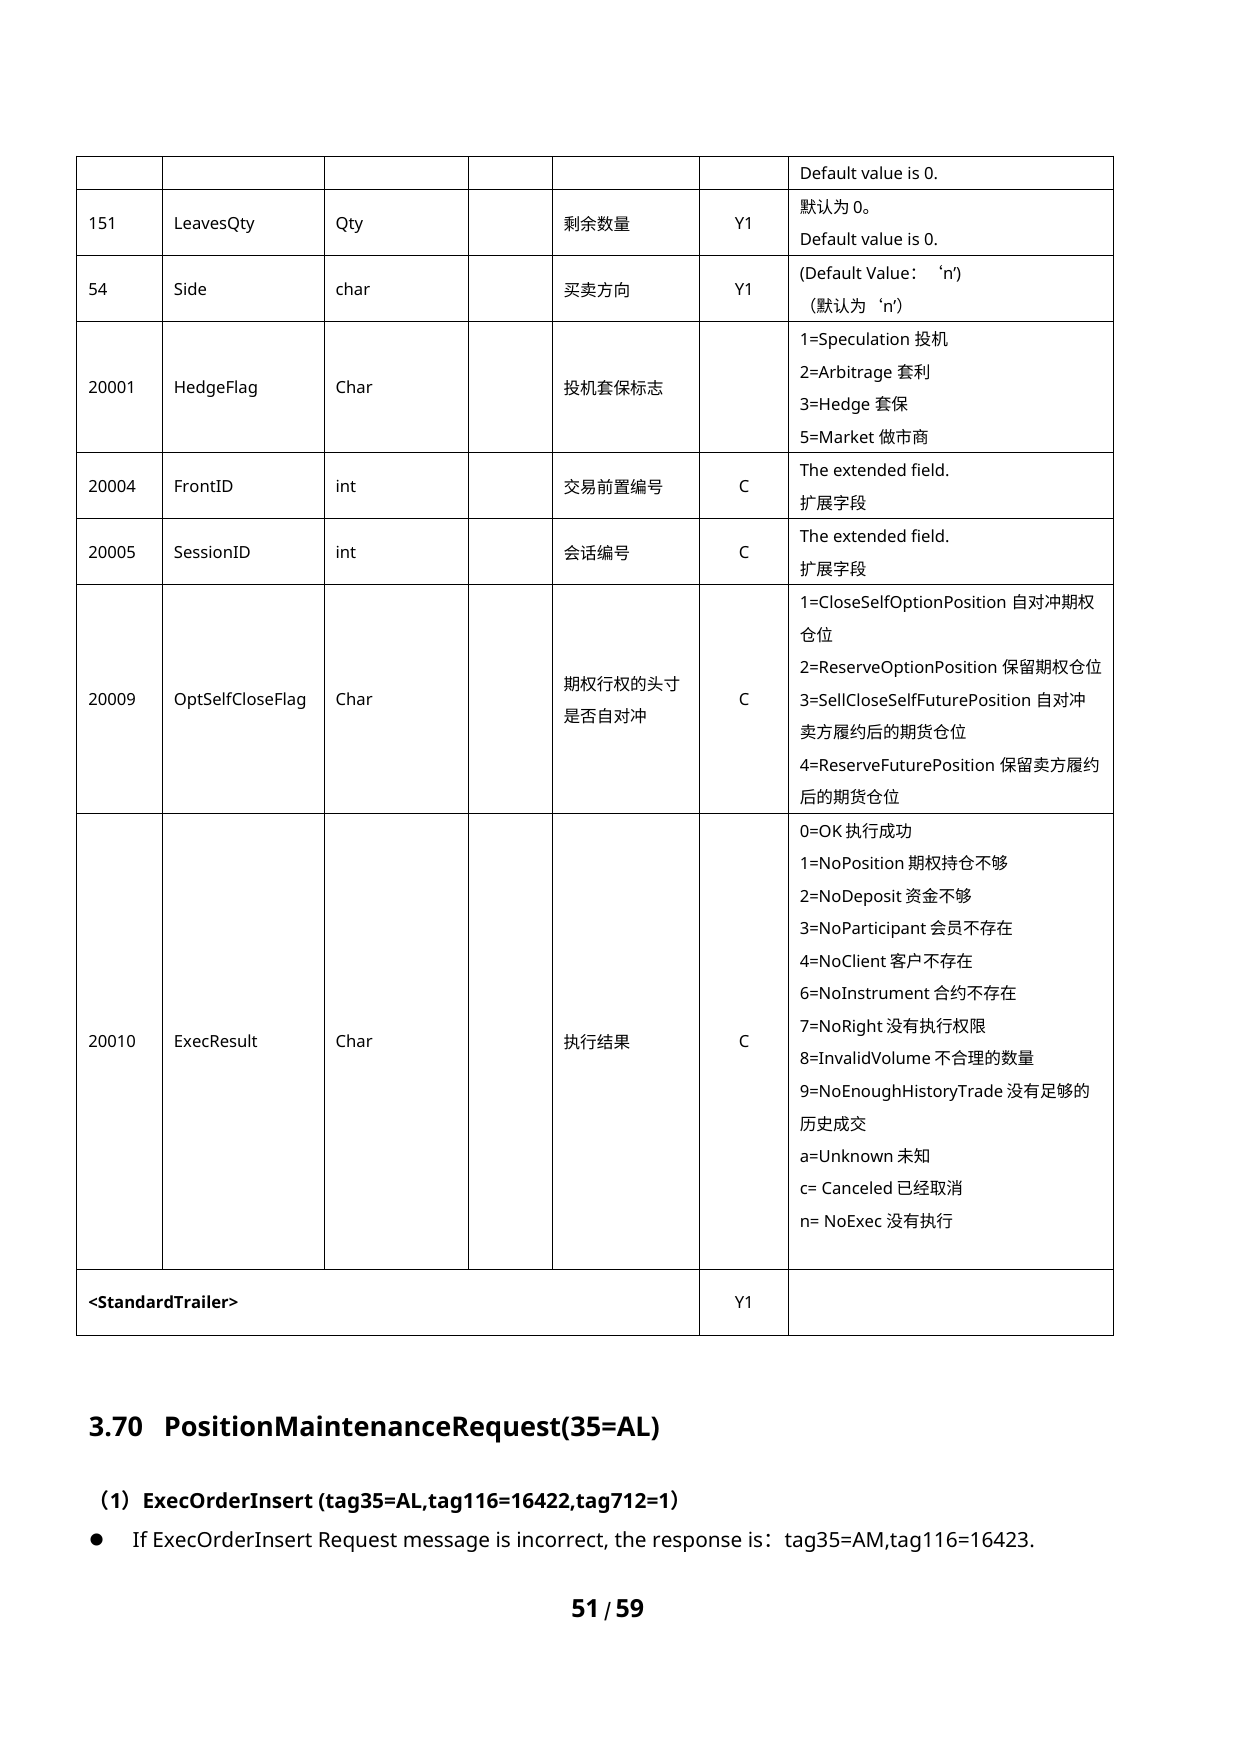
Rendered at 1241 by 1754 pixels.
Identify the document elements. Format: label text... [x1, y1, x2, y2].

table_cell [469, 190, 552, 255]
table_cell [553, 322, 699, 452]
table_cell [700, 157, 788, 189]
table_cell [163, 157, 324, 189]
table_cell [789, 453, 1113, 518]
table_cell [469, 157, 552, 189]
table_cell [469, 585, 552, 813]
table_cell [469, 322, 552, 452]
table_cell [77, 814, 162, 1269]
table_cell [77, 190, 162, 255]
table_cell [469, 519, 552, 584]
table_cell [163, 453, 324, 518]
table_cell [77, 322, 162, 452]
subtitle （1）ExecOrderInsert (tag35=AL,tag116=16422,tag712=1） [89, 1483, 1122, 1516]
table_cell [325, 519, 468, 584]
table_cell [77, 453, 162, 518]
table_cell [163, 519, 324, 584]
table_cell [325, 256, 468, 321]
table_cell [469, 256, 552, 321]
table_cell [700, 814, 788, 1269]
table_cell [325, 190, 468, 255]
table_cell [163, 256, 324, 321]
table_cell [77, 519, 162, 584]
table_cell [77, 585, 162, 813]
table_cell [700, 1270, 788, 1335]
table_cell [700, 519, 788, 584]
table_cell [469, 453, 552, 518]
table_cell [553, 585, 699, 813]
list If ExecOrderInsert Request message is incorrect, the response is：tag35=AM,tag116=16423. [89, 1522, 1122, 1555]
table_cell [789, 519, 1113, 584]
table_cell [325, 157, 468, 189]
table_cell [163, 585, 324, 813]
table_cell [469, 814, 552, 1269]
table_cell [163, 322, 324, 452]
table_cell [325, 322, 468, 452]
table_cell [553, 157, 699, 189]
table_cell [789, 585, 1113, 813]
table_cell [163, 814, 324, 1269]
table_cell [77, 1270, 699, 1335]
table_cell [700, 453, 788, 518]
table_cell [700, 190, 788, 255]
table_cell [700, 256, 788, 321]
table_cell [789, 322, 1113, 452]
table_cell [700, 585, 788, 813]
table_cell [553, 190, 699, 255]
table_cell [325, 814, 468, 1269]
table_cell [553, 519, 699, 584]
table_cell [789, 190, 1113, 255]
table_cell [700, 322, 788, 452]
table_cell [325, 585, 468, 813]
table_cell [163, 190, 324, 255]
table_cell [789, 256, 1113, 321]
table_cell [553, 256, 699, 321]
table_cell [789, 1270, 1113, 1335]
subtitle PositionMaintenanceRequest(35=AL) [89, 1393, 1122, 1458]
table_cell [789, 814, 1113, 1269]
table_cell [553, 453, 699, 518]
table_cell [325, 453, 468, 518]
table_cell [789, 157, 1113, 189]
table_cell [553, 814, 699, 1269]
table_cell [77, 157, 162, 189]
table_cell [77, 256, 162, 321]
